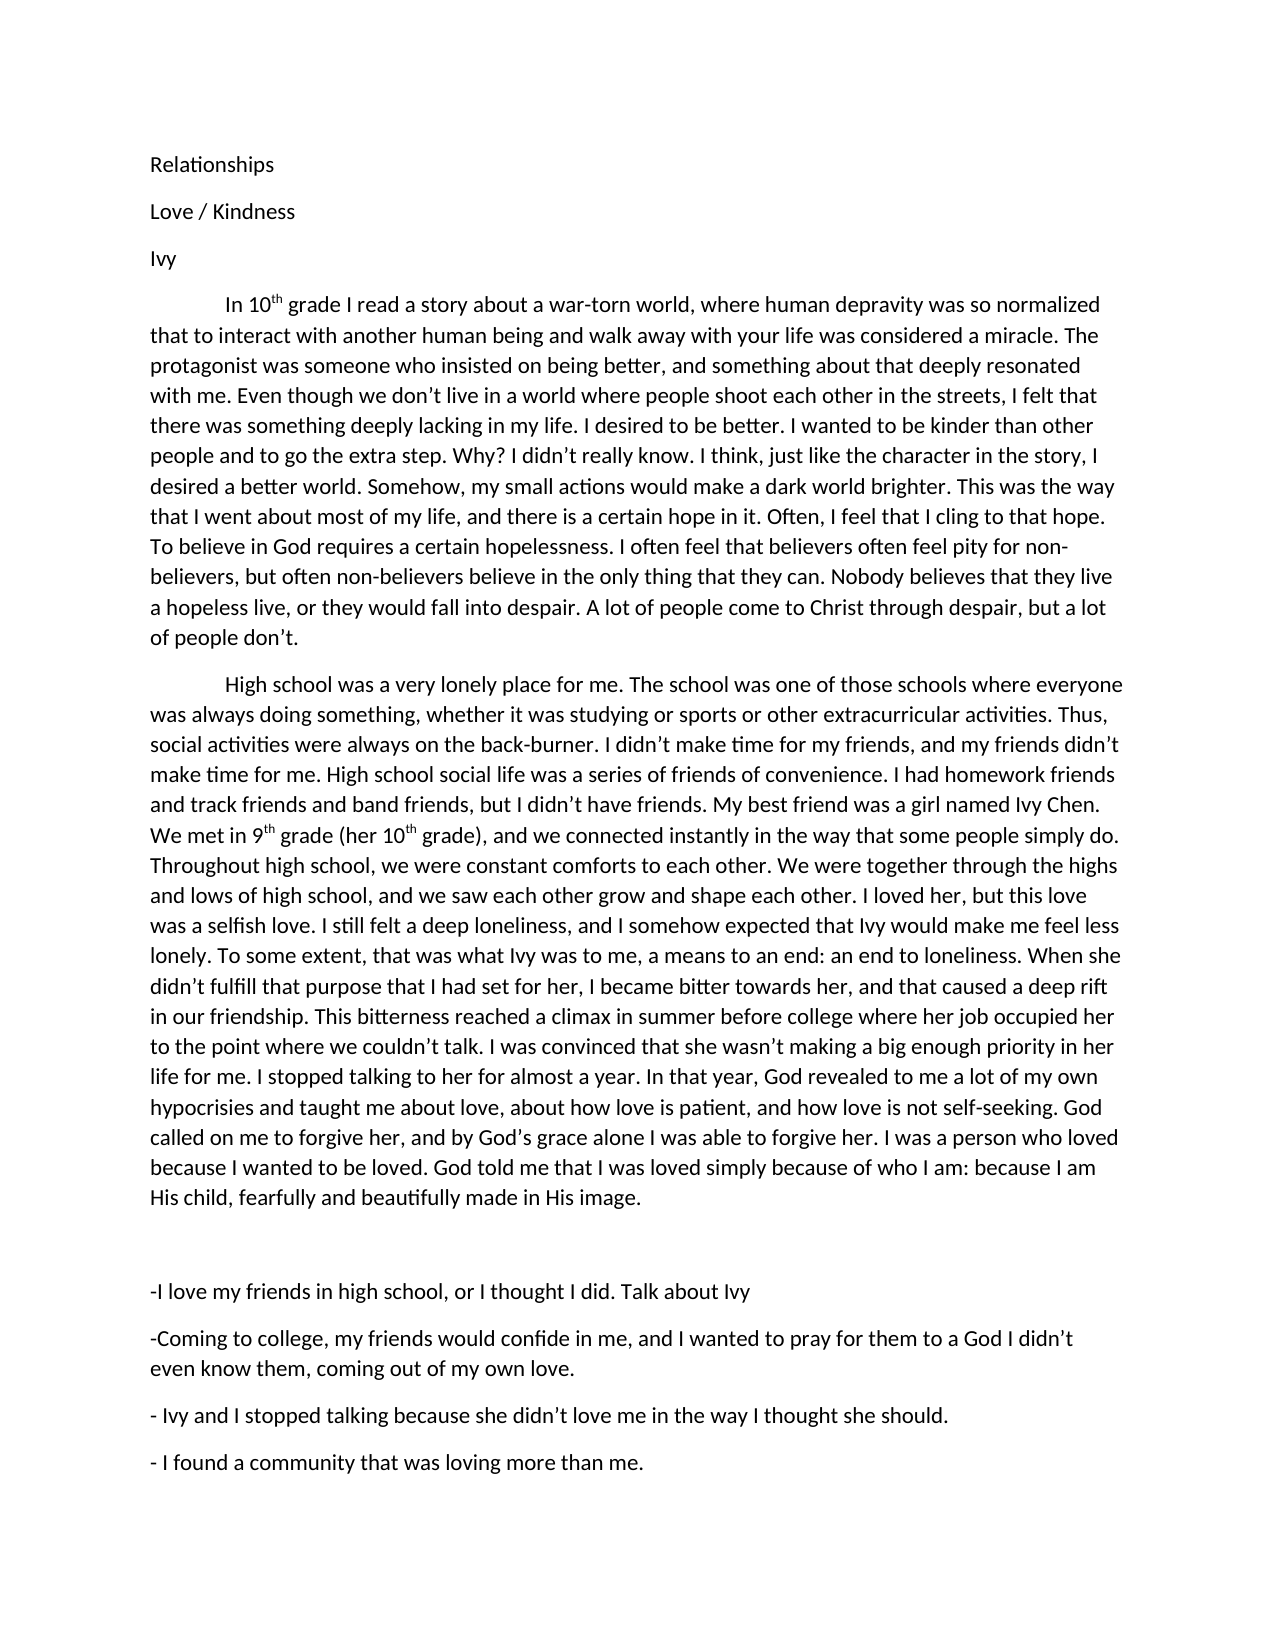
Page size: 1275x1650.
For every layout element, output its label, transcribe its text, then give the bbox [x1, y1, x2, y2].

text In 10th grade I read a story about a war-torn world, where human depravity was so normalized that to interact with another human being and walk away with your life was considered a miracle. The protagonist was someone who insisted on being better, and something about that deeply resonated with me. Even though we don’t live in a world where people shoot each other in the streets, I felt that there was something deeply lacking in my life. I desired to be better. I wanted to be kinder than other people and to go the extra step. Why? I didn’t really know. I think, just like the character in the story, I desired a better world. Somehow, my small actions would make a dark world brighter. This was the way that I went about most of my life, and there is a certain hope in it. Often, I feel that I cling to that hope. To believe in God requires a certain hopelessness. I often feel that believers often feel pity for non-believers, but often non-believers believe in the only thing that they can. Nobody believes that they live a hopeless live, or they would fall into despair. A lot of people come to Christ through despair, but a lot of people don’t. [150, 291, 1125, 651]
text Relationships [150, 150, 1125, 178]
text -I love my friends in high school, or I thought I did. Talk about Ivy [150, 1277, 1125, 1305]
text Love / Kindness [150, 197, 1125, 225]
text -Coming to college, my friends would confide in me, and I wanted to pray for them to a God I didn’t even know them, coming out of my own love. [150, 1324, 1125, 1382]
text Ivy [150, 244, 1125, 272]
text - Ivy and I stopped talking because she didn’t love me in the way I thought she should. [150, 1401, 1125, 1429]
text - I found a community that was loving more than me. [150, 1448, 1125, 1476]
text High school was a very lonely place for me. The school was one of those schools where everyone was always doing something, whether it was studying or sports or other extracurricular activities. Thus, social activities were always on the back-burner. I didn’t make time for my friends, and my friends didn’t make time for me. High school social life was a series of friends of convenience. I had homework friends and track friends and band friends, but I didn’t have friends. My best friend was a girl named Ivy Chen. We met in 9th grade (her 10th grade), and we connected instantly in the way that some people simply do. Throughout high school, we were constant comforts to each other. We were together through the highs and lows of high school, and we saw each other grow and shape each other. I loved her, but this love was a selfish love. I still felt a deep loneliness, and I somehow expected that Ivy would make me feel less lonely. To some extent, that was what Ivy was to me, a means to an end: an end to loneliness. When she didn’t fulfill that purpose that I had set for her, I became bitter towards her, and that caused a deep rift in our friendship. This bitterness reached a climax in summer before college where her job occupied her to the point where we couldn’t talk. I was convinced that she wasn’t making a big enough priority in her life for me. I stopped talking to her for almost a year. In that year, God revealed to me a lot of my own hypocrisies and taught me about love, about how love is patient, and how love is not self-seeking. God called on me to forgive her, and by God’s grace alone I was able to forgive her. I was a person who loved because I wanted to be loved. God told me that I was loved simply because of who I am: because I am His child, fearfully and beautifully made in His image. [150, 670, 1125, 1211]
